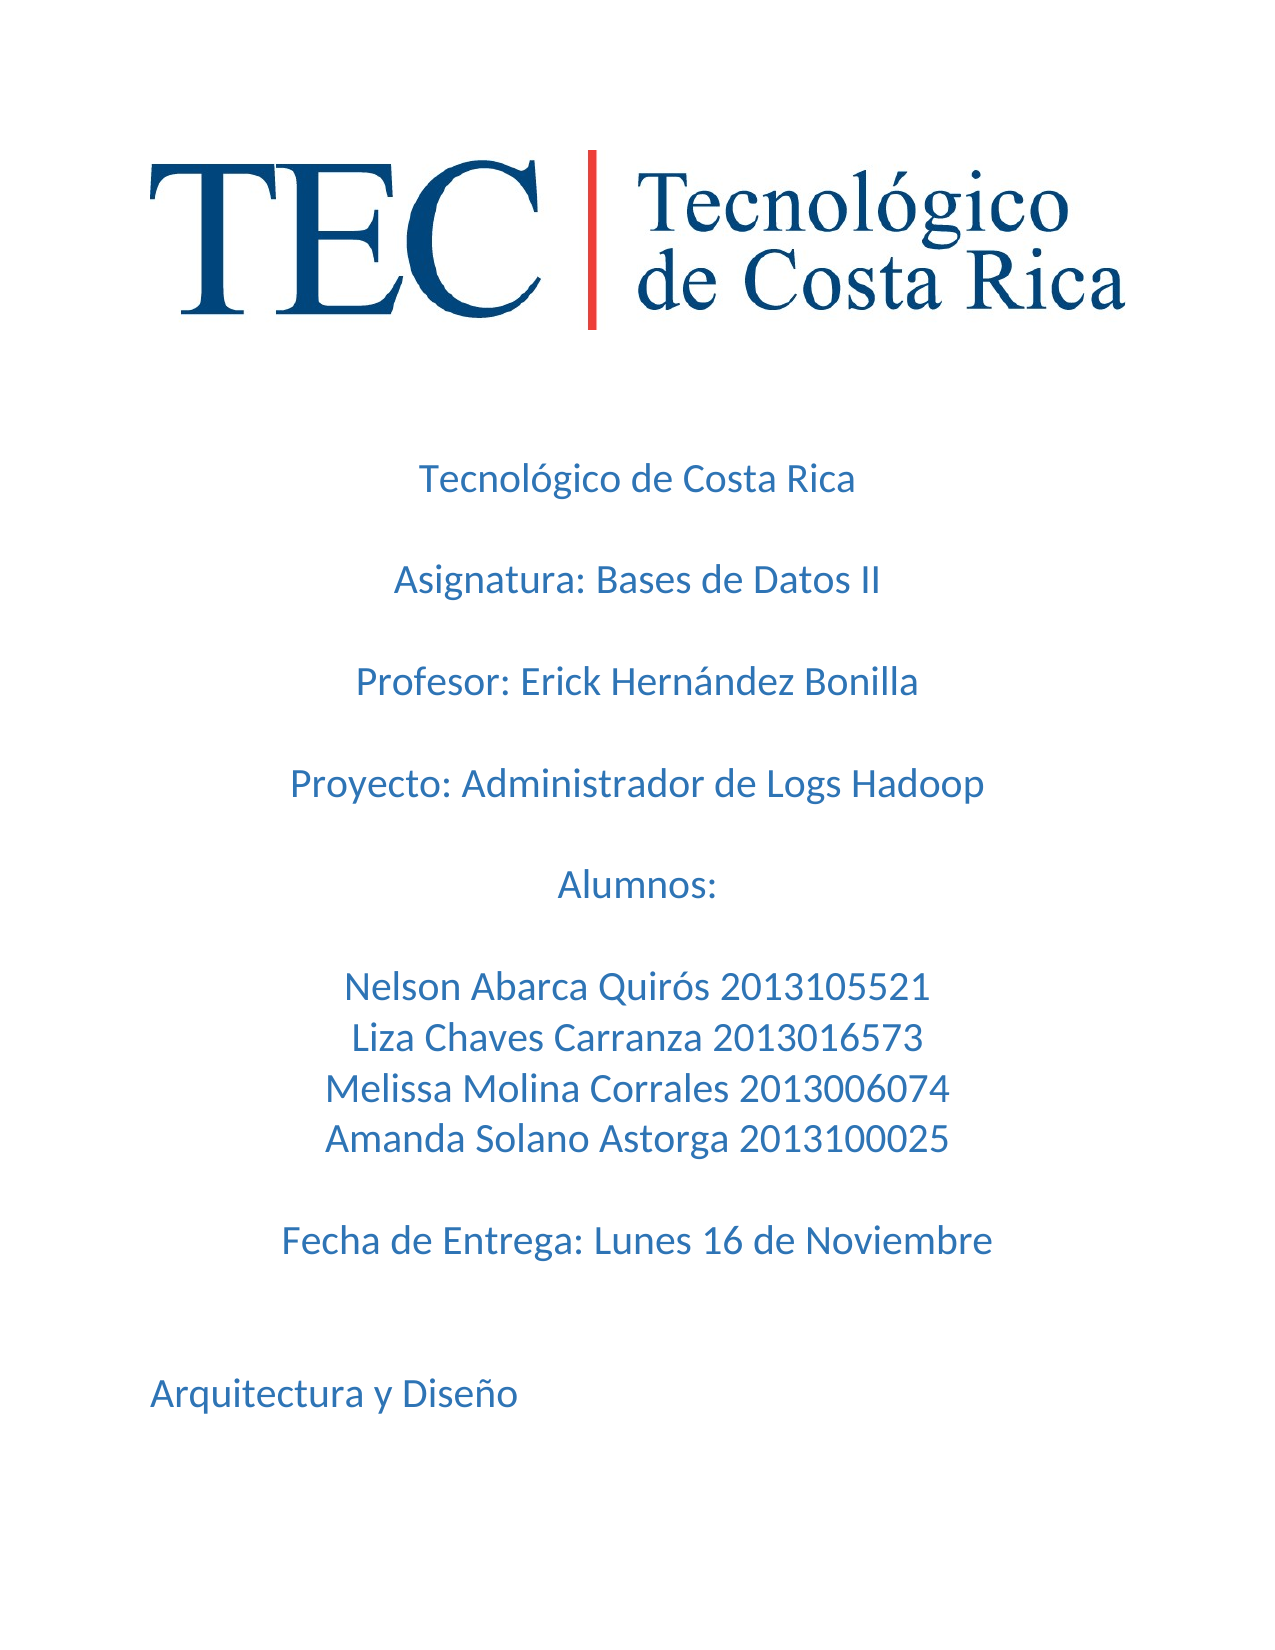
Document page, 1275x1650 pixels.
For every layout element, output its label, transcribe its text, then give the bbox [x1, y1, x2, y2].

text Asignatura: Bases de Datos II [150, 553, 1125, 604]
text Proyecto: Administrador de Logs Hadoop [150, 757, 1125, 807]
text Arquitectura y Diseño [150, 1367, 1125, 1417]
text Tecnológico de Costa Rica [150, 452, 1125, 502]
text Alumnos: [150, 858, 1125, 909]
text Profesor: Erick Hernández Bonilla [150, 655, 1125, 706]
picture [150, 150, 1125, 330]
text Fecha de Entrega: Lunes 16 de Noviembre [150, 1214, 1125, 1265]
text Nelson Abarca Quirós 2013105521 [150, 960, 1125, 1011]
text Melissa Molina Corrales 2013006074 [150, 1062, 1125, 1112]
text Amanda Solano Astorga 2013100025 [150, 1112, 1125, 1163]
text Liza Chaves Carranza 2013016573 [150, 1011, 1125, 1062]
